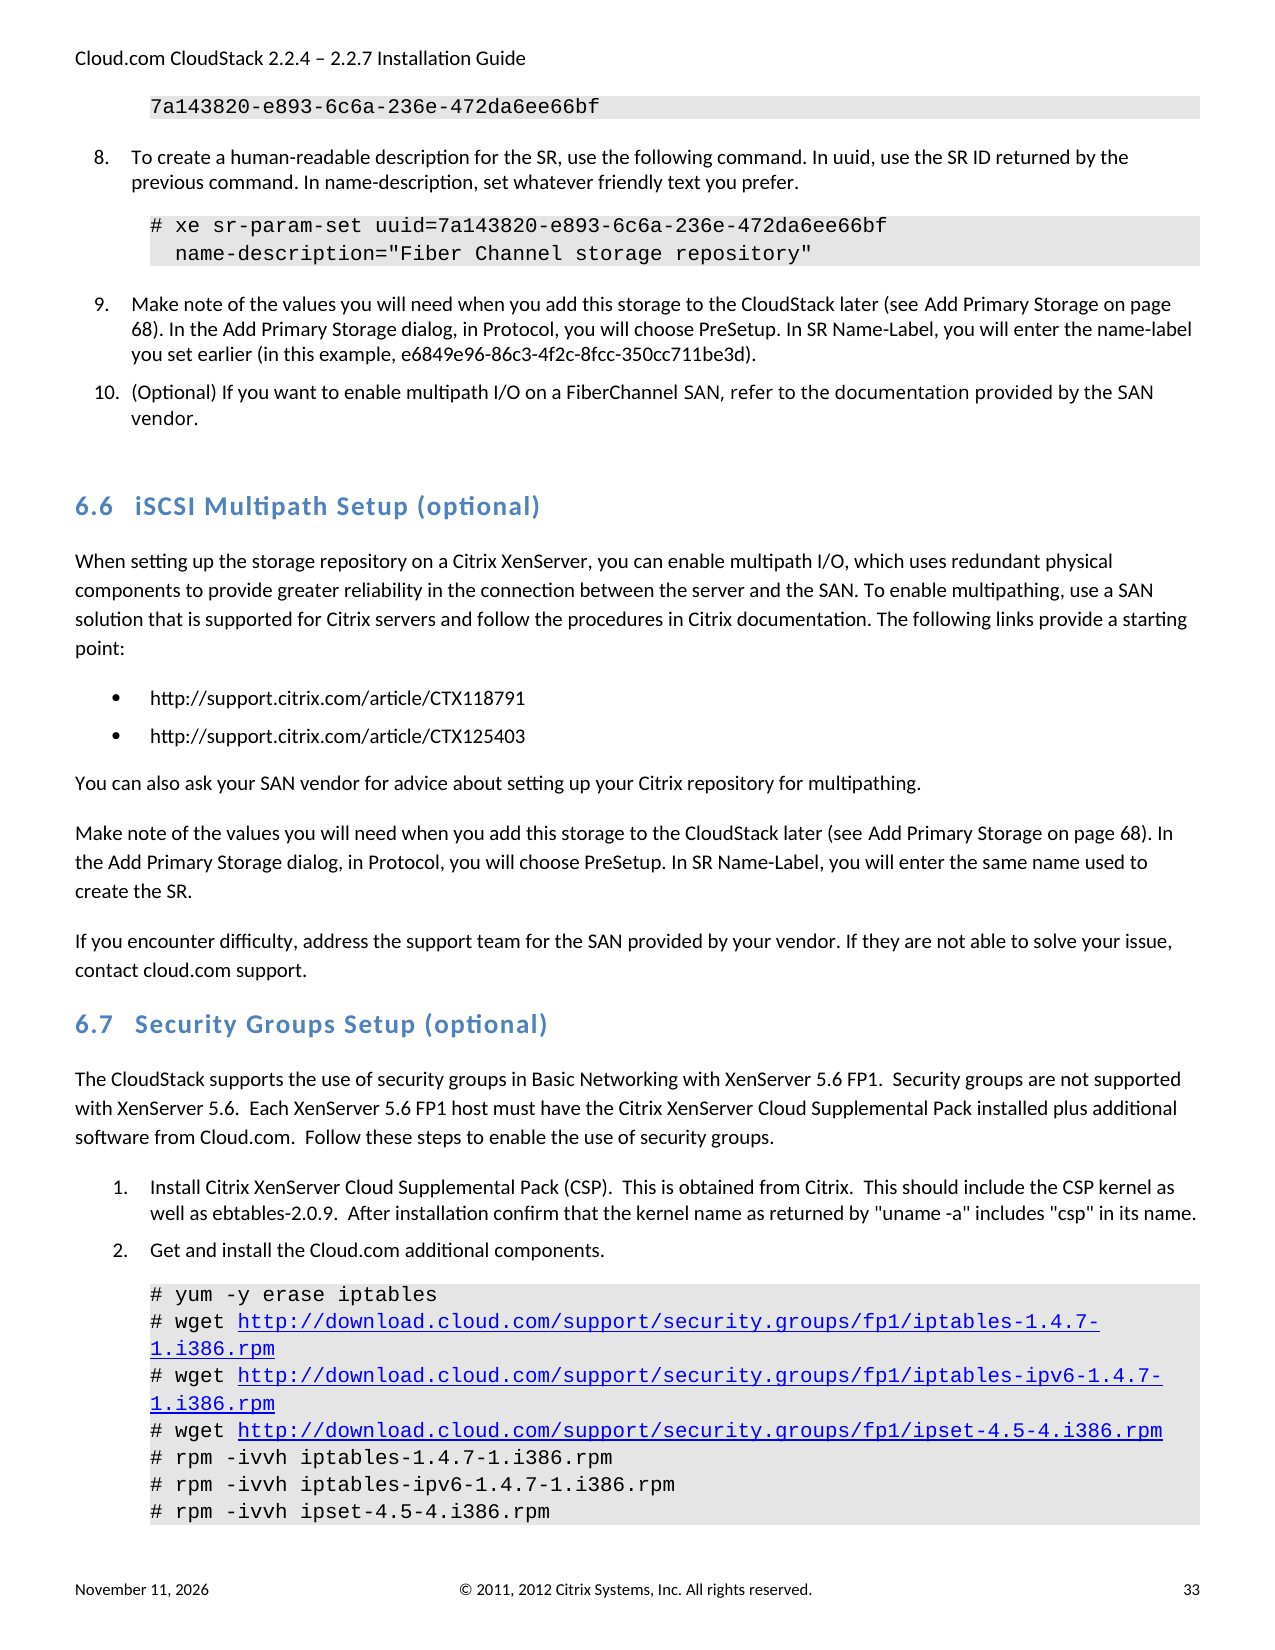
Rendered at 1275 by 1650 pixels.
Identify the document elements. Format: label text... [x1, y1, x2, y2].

list Make note of the values you will need when you add this storage to the CloudStack later (see Add Primary Storage on page 68). In the Add Primary Storage dialog, in Protocol, you will choose PreSetup. In SR Name-Label, you will enter the name-label you set earlier (in this example, e6849e96-86c3-4f2c-8fcc-350cc711be3d). [94, 291, 1200, 367]
list (Optional) If you want to enable multipath I/O on a FiberChannel SAN, refer to the documentation provided by the SAN vendor. [94, 379, 1200, 431]
list http://support.citrix.com/article/CTX118791 [112, 686, 1200, 711]
list Install Citrix XenServer Cloud Supplemental Pack (CSP). This is obtained from Citrix. This should include the CSP kernel as well as ebtables-2.0.9. After installation confirm that the kernel name as returned by "uname -a" includes "csp" in its name. [112, 1174, 1200, 1225]
text # xe sr-param-set uuid=7a143820-e893-6c6a-236e-472da6ee66bf name-description="Fiber Channel storage repository" [150, 216, 1200, 266]
text The CloudStack supports the use of security groups in Basic Networking with XenServer 5.6 FP1. Security groups are not supported with XenServer 5.6. Each XenServer 5.6 FP1 host must have the Citrix XenServer Cloud Supplemental Pack installed plus additional software from Cloud.com. Follow these steps to enable the use of security groups. [75, 1066, 1200, 1150]
text 7a143820-e893-6c6a-236e-472da6ee66bf [150, 96, 1200, 119]
text When setting up the storage repository on a Citrix XenServer, you can enable multipath I/O, which uses redundant physical components to provide greater reliability in the connection between the server and the SAN. To enable multipathing, use a SAN solution that is supported for Citrix servers and follow the procedures in Citrix documentation. The following links provide a starting point: [75, 548, 1200, 661]
text # rpm -ivvh ipset-4.5-4.i386.rpm [150, 1501, 1200, 1525]
subtitle iSCSI Multipath Setup (optional) [75, 489, 1200, 522]
text # yum -y erase iptables [150, 1284, 1200, 1308]
text # rpm -ivvh iptables-ipv6-1.4.7-1.i386.rpm [150, 1474, 1200, 1498]
list Get and install the Cloud.com additional components. [112, 1238, 1200, 1263]
text You can also ask your SAN vendor for advice about setting up your Citrix repository for multipathing. [75, 770, 1200, 795]
text # wget http://download.cloud.com/support/security.groups/fp1/ipset-4.5-4.i386.rpm [150, 1420, 1200, 1443]
subtitle Security Groups Setup (optional) [75, 1007, 1200, 1040]
text # wget http://download.cloud.com/support/security.groups/fp1/iptables-ipv6-1.4.7-1.i386.rpm [150, 1366, 1200, 1416]
text Make note of the values you will need when you add this storage to the CloudStack later (see Add Primary Storage on page 68). In the Add Primary Storage dialog, in Protocol, you will choose PreSetup. In SR Name-Label, you will enter the same name used to create the SR. [75, 820, 1200, 903]
text # wget http://download.cloud.com/support/security.groups/fp1/iptables-1.4.7-1.i386.rpm [150, 1311, 1200, 1362]
list To create a human-readable description for the SR, use the following command. In uuid, use the SR ID returned by the previous command. In name-description, set whatever friendly text you prefer. [94, 144, 1200, 195]
list http://support.citrix.com/article/CTX125403 [112, 723, 1200, 749]
text # rpm -ivvh iptables-1.4.7-1.i386.rpm [150, 1447, 1200, 1471]
text If you encounter difficulty, address the support team for the SAN provided by your vendor. If they are not able to solve your issue, contact cloud.com support. [75, 928, 1200, 983]
